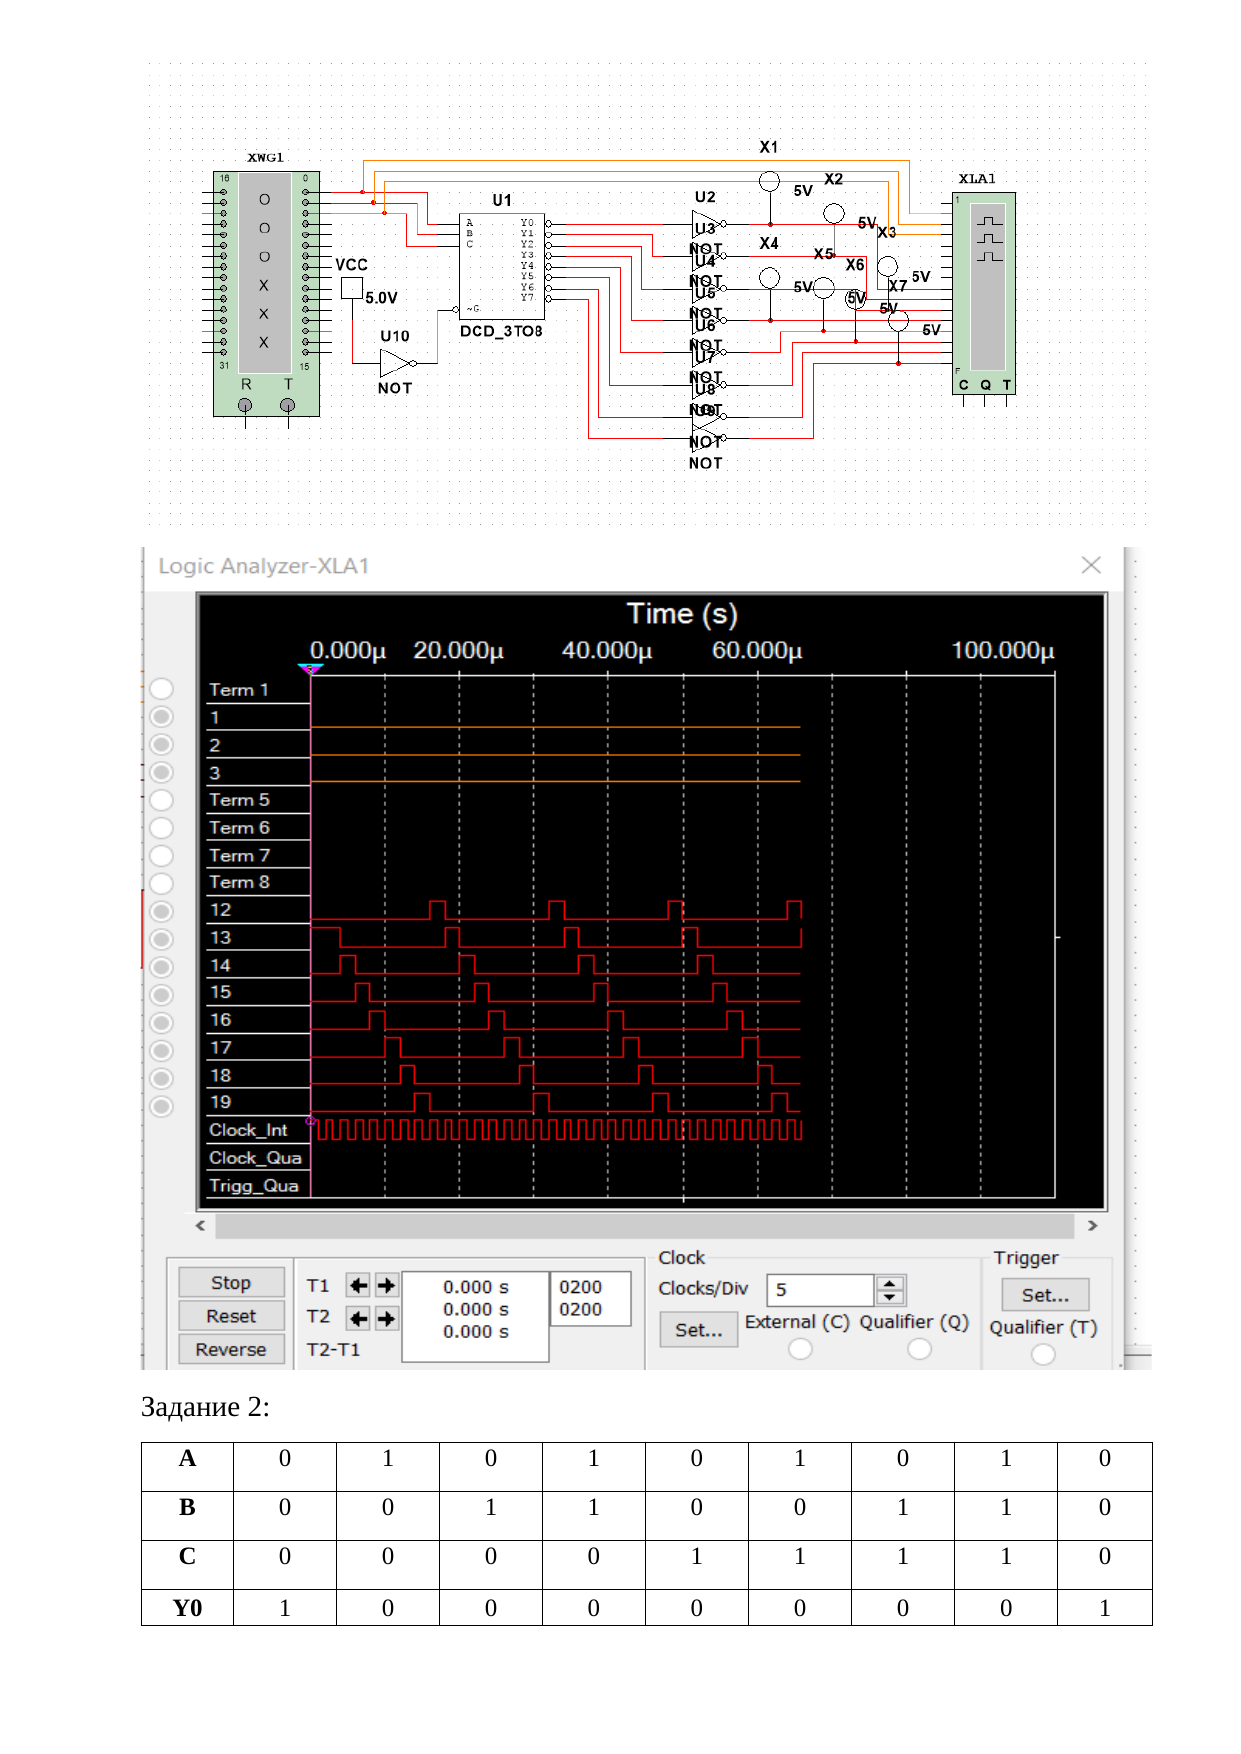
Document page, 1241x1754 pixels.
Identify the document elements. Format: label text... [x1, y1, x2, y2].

table_header 0 [852, 1443, 954, 1491]
table_cell 1 [440, 1492, 542, 1540]
table_header 1 [955, 1443, 1057, 1491]
table_cell 0 [543, 1590, 645, 1624]
table_cell 1 [955, 1492, 1057, 1540]
table_cell 0 [337, 1590, 439, 1624]
table_cell 0 [234, 1541, 336, 1589]
table_cell 0 [337, 1541, 439, 1589]
table_cell 1 [234, 1590, 336, 1624]
table_cell 0 [543, 1541, 645, 1589]
table_header 1 [543, 1443, 645, 1491]
table_cell 0 [440, 1590, 542, 1624]
table_cell 0 [1058, 1492, 1152, 1540]
table_cell B [142, 1492, 233, 1540]
table_cell 1 [749, 1541, 851, 1589]
table_header 0 [646, 1443, 748, 1491]
table_cell 0 [749, 1590, 851, 1624]
table_cell 1 [955, 1541, 1057, 1589]
table_cell 1 [852, 1541, 954, 1589]
table_header 0 [1058, 1443, 1152, 1491]
table_cell 0 [852, 1590, 954, 1624]
table_cell 1 [646, 1541, 748, 1589]
table_cell 0 [337, 1492, 439, 1540]
table_cell 0 [955, 1590, 1057, 1624]
table_cell 0 [234, 1492, 336, 1540]
text Задание 2: [141, 1389, 1152, 1423]
table_cell C [142, 1541, 233, 1589]
table_header 1 [337, 1443, 439, 1491]
table_cell 1 [543, 1492, 645, 1540]
table_header 0 [234, 1443, 336, 1491]
table_cell 1 [1058, 1590, 1152, 1624]
picture [140, 56, 1152, 528]
picture [140, 547, 1152, 1370]
table_cell 1 [852, 1492, 954, 1540]
table_cell Y0 [142, 1590, 233, 1624]
table_cell 0 [1058, 1541, 1152, 1589]
table_header A [142, 1443, 233, 1491]
table_cell 0 [646, 1590, 748, 1624]
table_header 0 [440, 1443, 542, 1491]
table_cell 0 [440, 1541, 542, 1589]
table_cell 0 [646, 1492, 748, 1540]
table_header 1 [749, 1443, 851, 1491]
table_cell 0 [749, 1492, 851, 1540]
